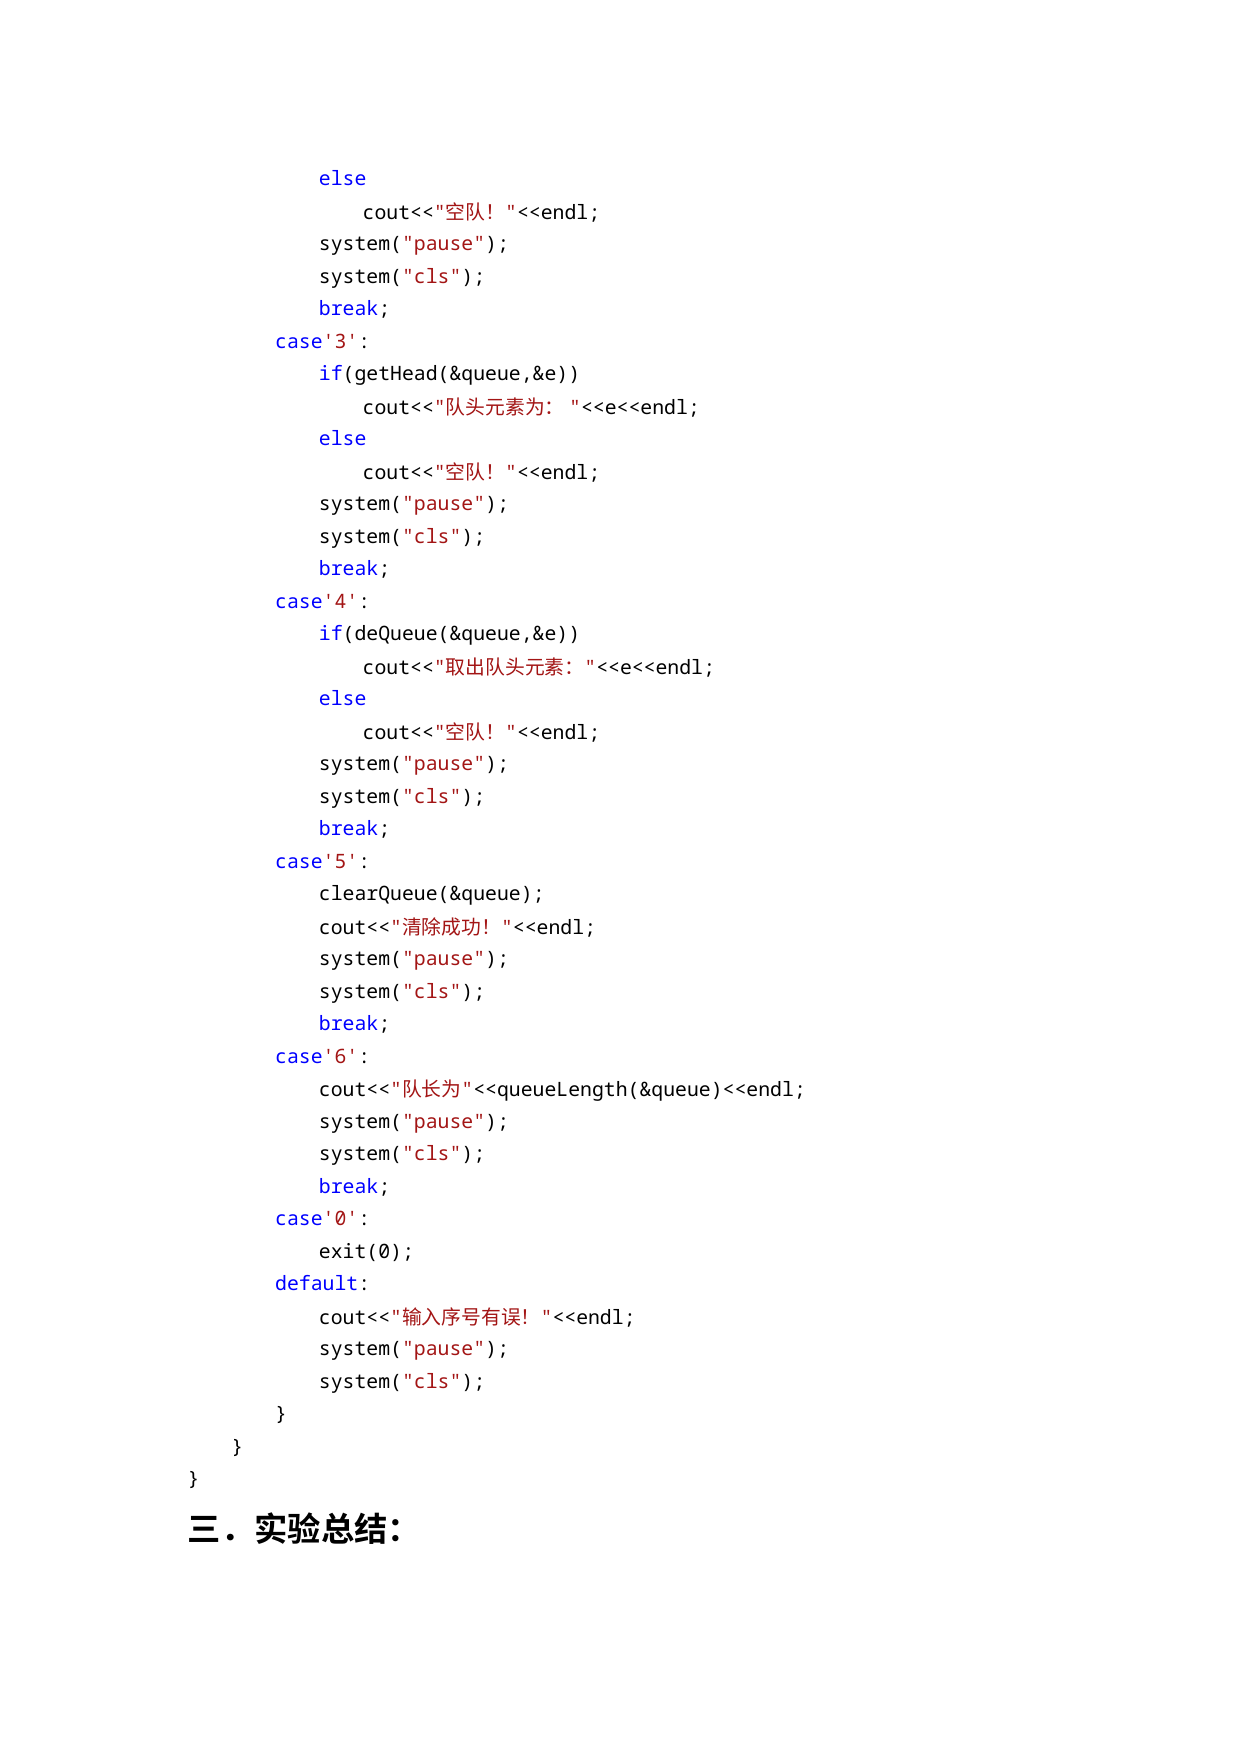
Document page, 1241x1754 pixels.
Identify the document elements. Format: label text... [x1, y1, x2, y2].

text cout<<"空队！"<<endl; [187, 714, 1053, 747]
text system("cls"); [187, 974, 1053, 1007]
text system("cls"); [187, 1137, 1053, 1169]
text case'6': [187, 1039, 1053, 1072]
text case'3': [187, 324, 1053, 357]
text if(deQueue(&queue,&e)) [187, 617, 1053, 649]
text cout<<"队长为"<<queueLength(&queue)<<endl; [187, 1072, 1053, 1104]
text case'5': [187, 844, 1053, 877]
text break; [187, 1169, 1053, 1202]
text system("pause"); [187, 747, 1053, 779]
text else [187, 162, 1053, 194]
text break; [187, 552, 1053, 584]
text system("cls"); [187, 1364, 1053, 1397]
text } [187, 1462, 1053, 1494]
text cout<<"清除成功！"<<endl; [187, 909, 1053, 942]
text system("pause"); [187, 227, 1053, 259]
text cout<<"空队！"<<endl; [187, 454, 1053, 487]
text if(getHead(&queue,&e)) [187, 357, 1053, 389]
text system("pause"); [187, 942, 1053, 974]
text case'4': [187, 584, 1053, 617]
text system("cls"); [187, 259, 1053, 292]
text case'0': [187, 1202, 1053, 1234]
text cout<<"输入序号有误！"<<endl; [187, 1299, 1053, 1332]
text } [187, 1429, 1053, 1462]
text system("pause"); [187, 1332, 1053, 1364]
text default: [187, 1267, 1053, 1299]
text system("pause"); [187, 487, 1053, 519]
text break; [187, 292, 1053, 324]
text } [187, 1397, 1053, 1429]
text clearQueue(&queue); [187, 877, 1053, 909]
text 三．实验总结： [187, 1494, 1053, 1559]
text else [187, 422, 1053, 454]
text cout<<"取出队头元素："<<e<<endl; [187, 649, 1053, 682]
text cout<<"队头元素为： "<<e<<endl; [187, 389, 1053, 422]
text cout<<"空队！"<<endl; [187, 194, 1053, 227]
text system("cls"); [187, 519, 1053, 552]
text system("cls"); [187, 779, 1053, 812]
text system("pause"); [187, 1104, 1053, 1137]
text break; [187, 1007, 1053, 1039]
text break; [187, 812, 1053, 844]
text exit(0); [187, 1234, 1053, 1267]
text else [187, 682, 1053, 714]
